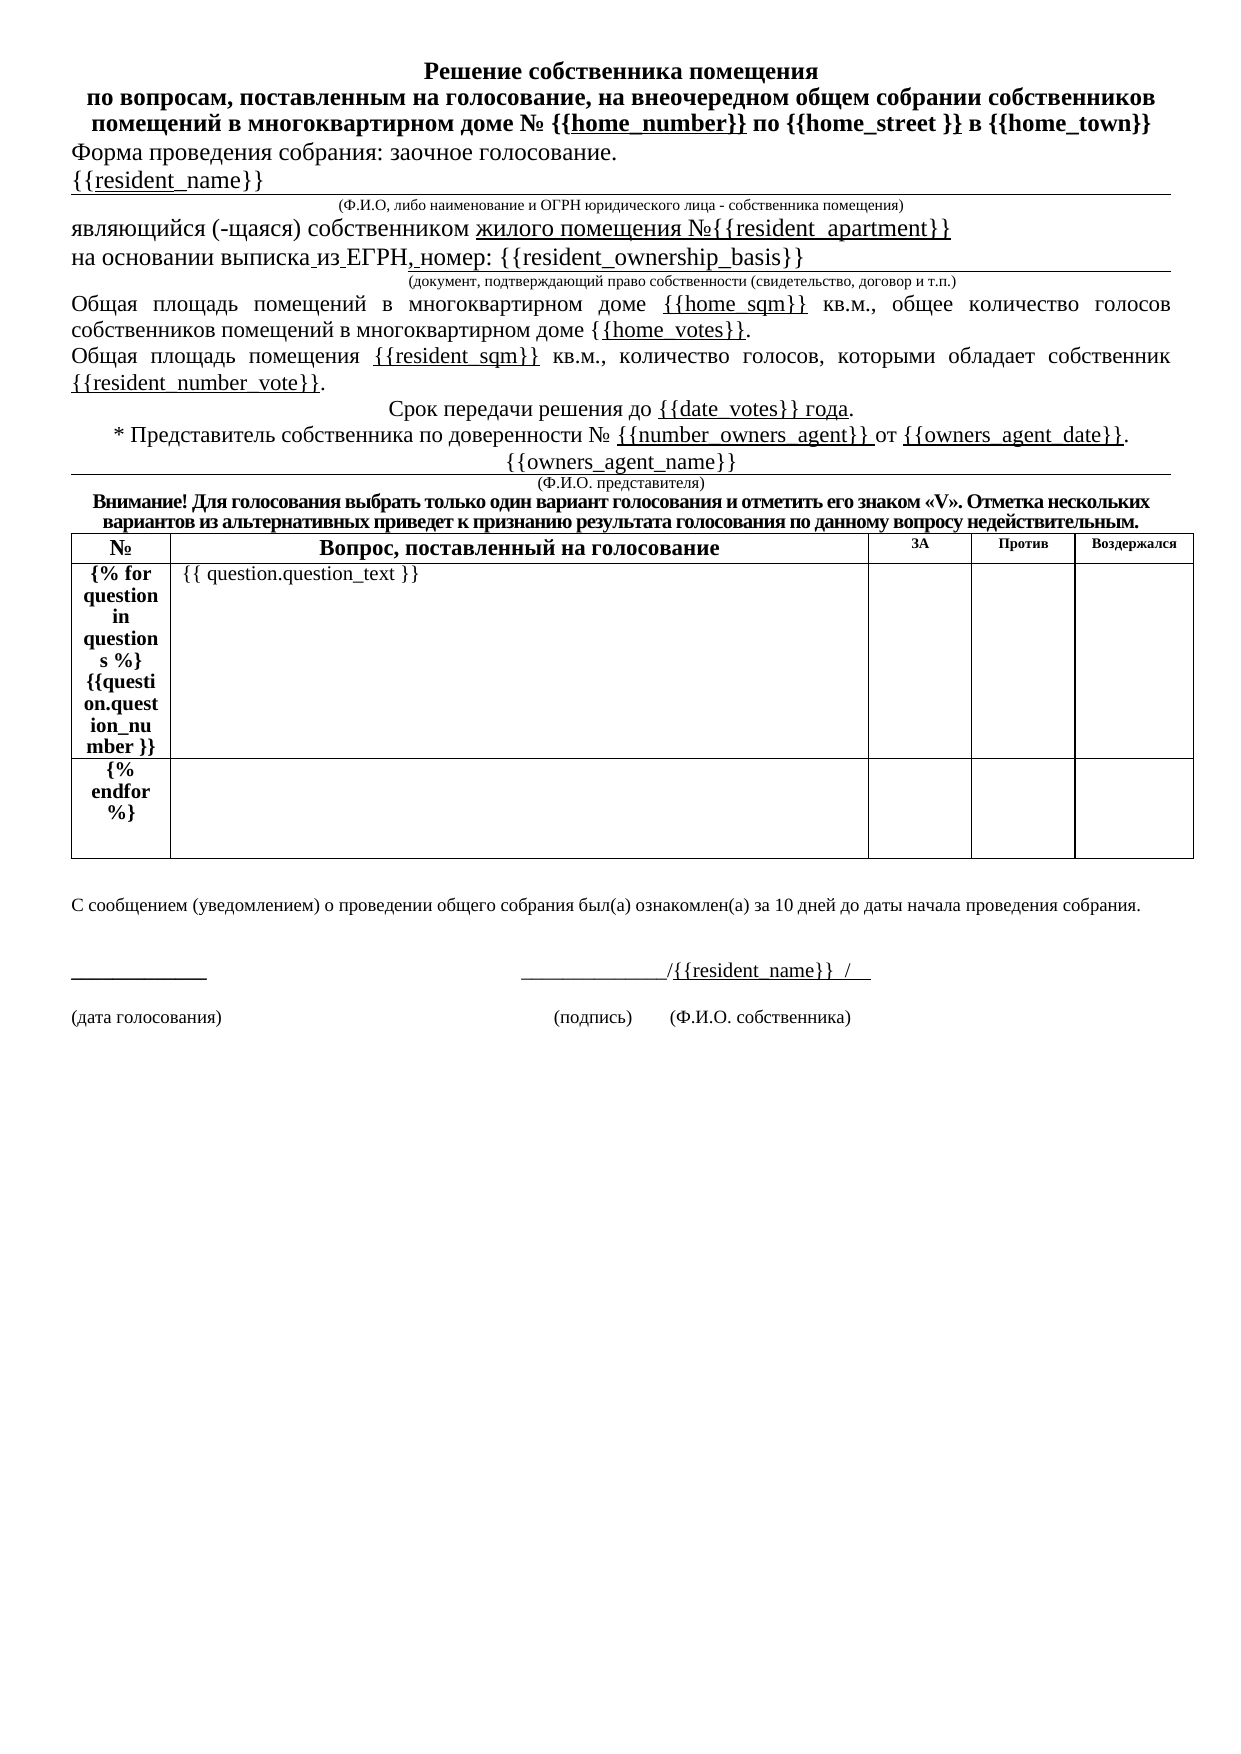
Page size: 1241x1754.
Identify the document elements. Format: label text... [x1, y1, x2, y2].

table_cell {% for question in questions %} {{question.question_number }} [72, 564, 170, 758]
table_cell [1076, 564, 1193, 758]
table_cell [972, 564, 1074, 758]
table_cell {{ question.question_text }} [171, 564, 868, 758]
text Общая площадь помещения {{resident_sqm}} кв.м., количество голосов, которыми обладает собственник {{resident_number_vote}}. [71, 342, 1171, 395]
table_cell [869, 759, 971, 858]
table_header Вопрос, поставленный на голосование [171, 534, 868, 562]
text (документ, подтверждающий право собственности (свидетельство, договор и т.п.) [408, 272, 1171, 290]
table_cell [171, 759, 868, 858]
text Срок передачи решения до {{date_votes}} года. [71, 395, 1171, 421]
text Решение собственника помещения по вопросам, поставленным на голосование, на внеочередном общем собрании собственников помещений в многоквартирном доме № {{home_number}} по {{home_street }} в {{home_town}} [71, 59, 1171, 137]
text являющийся (-щаяся) собственником жилого помещения №{{resident_apartment}} [71, 213, 1171, 242]
table_header ЗА [869, 534, 971, 562]
table_cell [1076, 759, 1193, 858]
text (дата голосования) (подпись) (Ф.И.О. собственника) [71, 1006, 1171, 1028]
table_header Воздержался [1076, 534, 1193, 562]
text {{owners_agent_name}} [71, 448, 1171, 474]
table_cell [869, 564, 971, 758]
table_header № [72, 534, 170, 562]
text С сообщением (уведомлением) о проведении общего собрания был(а) ознакомлен(а) за 10 дней до даты начала проведения собрания. [71, 893, 1171, 915]
text (Ф.И.О, либо наименование и ОГРН юридического лица - собственника помещения) [71, 195, 1171, 213]
text на основании выписка из ЕГРН, номер: {{resident_ownership_basis}} [71, 242, 1171, 271]
text _____________ ______________/{{resident_name}} / [71, 958, 1171, 982]
table_cell {% endfor %} [72, 759, 170, 858]
table_header Против [972, 534, 1074, 562]
text (Ф.И.О. представителя) [71, 475, 1171, 492]
text {{resident_name}} [71, 166, 1171, 194]
text Внимание! Для голосования выбрать только один вариант голосования и отметить его знаком «V». Отметка нескольких вариантов из альтернативных приведет к признанию результата голосования по данному вопросу недействительным. [71, 492, 1171, 533]
table_cell [972, 759, 1074, 858]
text * Представитель собственника по доверенности № {{number_owners_agent}} от {{owners_agent_date}}. [71, 421, 1171, 448]
text Форма проведения собрания: заочное голосование. [71, 137, 1171, 166]
text Общая площадь помещений в многоквартирном доме {{home_sqm}} кв.м., общее количество голосов собственников помещений в многоквартирном доме {{home_votes}}. [71, 290, 1171, 342]
